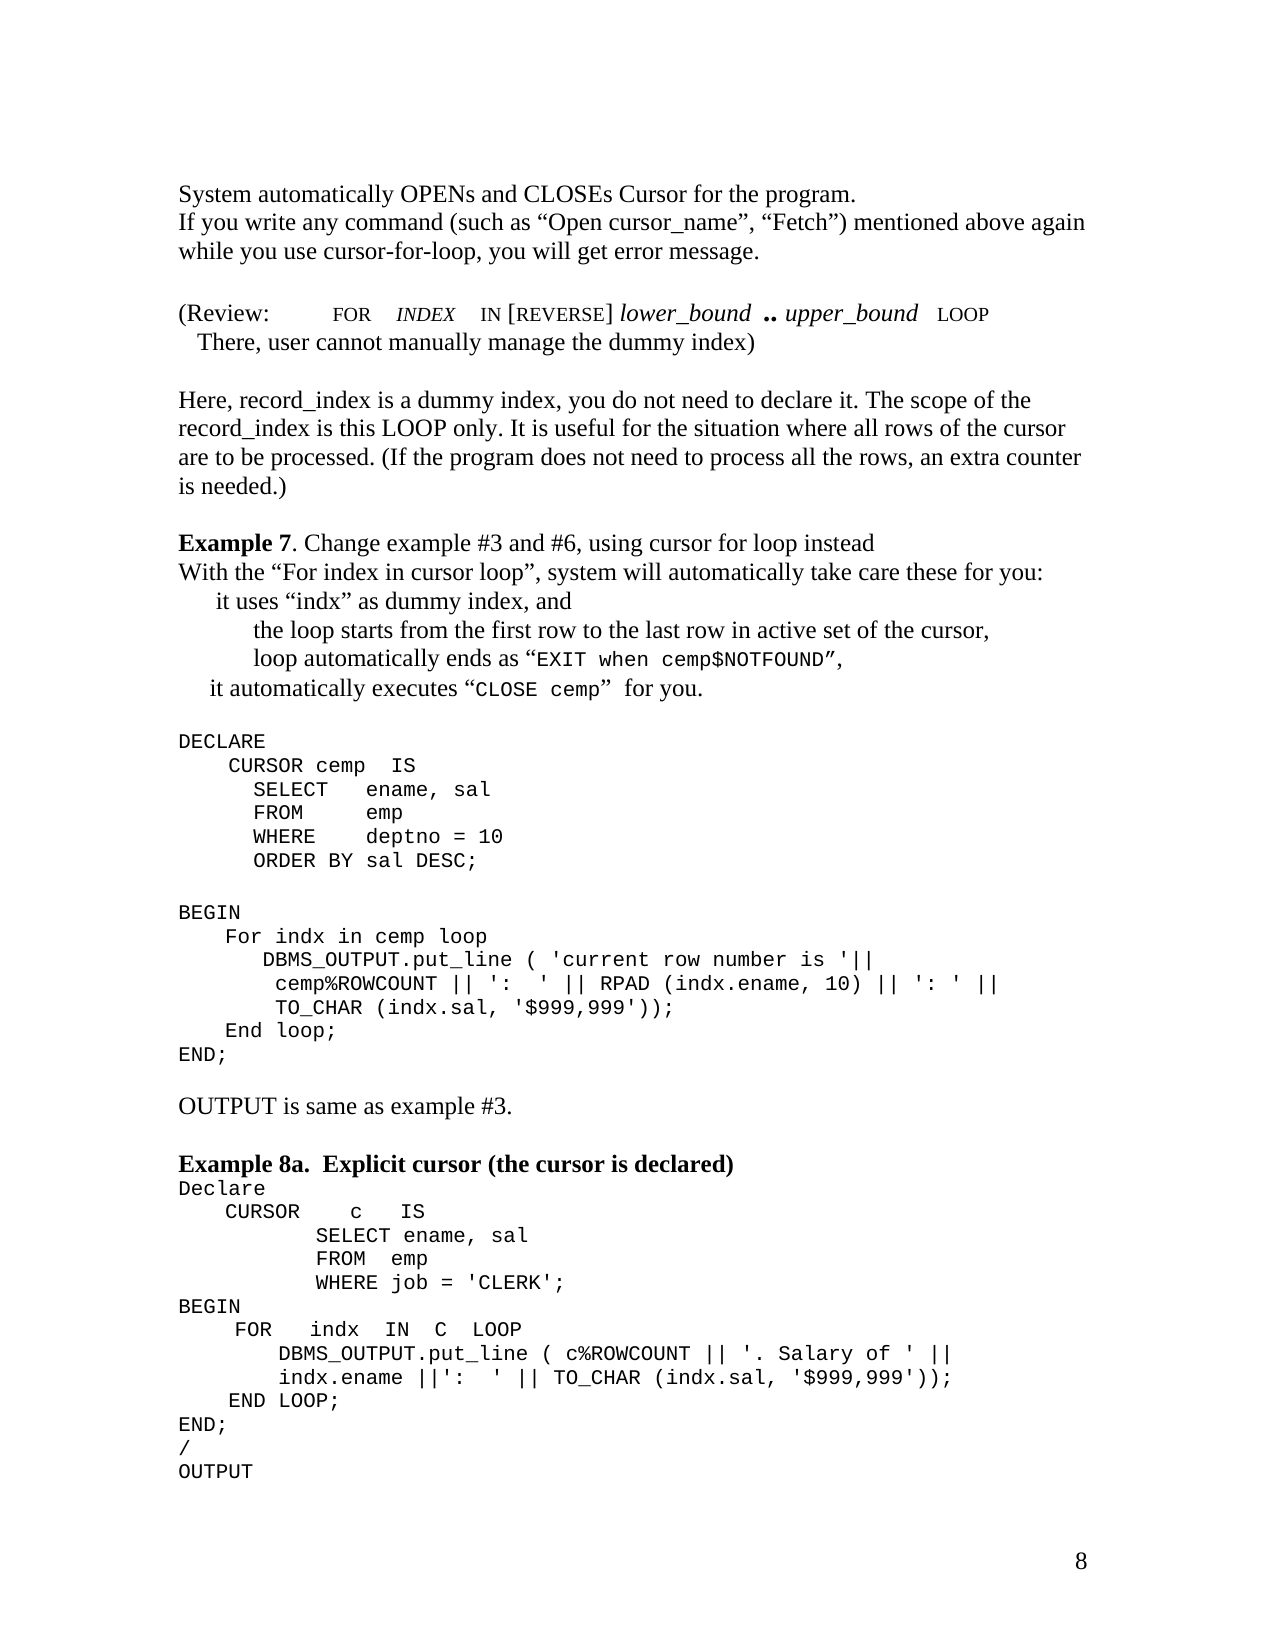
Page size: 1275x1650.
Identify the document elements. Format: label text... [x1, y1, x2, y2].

text WHERE job = 'CLERK'; [178, 1272, 1087, 1296]
text (Review: for index in [reverse] lower_bound .. upper_bound loop [178, 294, 1087, 327]
text Example 8a. Explicit cursor (the cursor is declared) [178, 1149, 1087, 1177]
text it automatically executes “CLOSE cemp” for you. [178, 673, 1087, 703]
text FROM emp [178, 802, 1087, 826]
text With the “For index in cursor loop”, system will automatically take care these for you: [178, 557, 1087, 586]
text There, user cannot manually manage the dummy index) [178, 327, 1087, 356]
text WHERE deptno = 10 [178, 826, 1087, 850]
text TO_CHAR (indx.sal, '$999,999')); [178, 997, 1087, 1020]
text END; [178, 1044, 1087, 1068]
text CURSOR cemp IS [178, 755, 1087, 779]
text DBMS_OUTPUT.put_line ( 'current row number is '|| [178, 949, 1087, 973]
text For indx in cemp loop [178, 926, 1087, 949]
text OUTPUT [178, 1461, 1087, 1485]
text OUTPUT is same as example #3. [178, 1091, 1087, 1120]
text SELECT ename, sal [178, 1225, 1087, 1248]
text BEGIN [178, 902, 1087, 926]
text Declare [178, 1177, 1087, 1201]
text END LOOP; [178, 1390, 1087, 1414]
text END; [178, 1414, 1087, 1438]
text CURSOR c IS [178, 1201, 1087, 1225]
text System automatically OPENs and CLOSEs Cursor for the program. [178, 179, 1087, 207]
text If you write any command (such as “Open cursor_name”, “Fetch”) mentioned above again while you use cursor-for-loop, you will get error message. [178, 207, 1087, 265]
text Example 7. Change example #3 and #6, using cursor for loop instead [178, 528, 1087, 557]
text it uses “indx” as dummy index, and [178, 586, 1087, 615]
text DBMS_OUTPUT.put_line ( c%ROWCOUNT || '. Salary of ' || [178, 1343, 1087, 1367]
text the loop starts from the first row to the last row in active set of the cursor, [178, 615, 1087, 643]
text indx.ename ||': ' || TO_CHAR (indx.sal, '$999,999')); [178, 1367, 1087, 1390]
text ORDER BY sal DESC; [178, 850, 1087, 873]
text / [178, 1438, 1087, 1461]
text DECLARE [178, 731, 1087, 755]
text End loop; [178, 1020, 1087, 1044]
text SELECT ename, sal [178, 779, 1087, 802]
text BEGIN [178, 1296, 1087, 1319]
text FOR indx IN C LOOP [178, 1319, 1087, 1343]
text Here, record_index is a dummy index, you do not need to declare it. The scope of the record_index is this LOOP only. It is useful for the situation where all rows of the cursor are to be processed. (If the program does not need to process all the rows, an extra counter is needed.) [178, 385, 1087, 500]
text loop automatically ends as “EXIT when cemp$NOTFOUND”, [178, 643, 1087, 673]
text cemp%ROWCOUNT || ': ' || RPAD (indx.ename, 10) || ': ' || [178, 973, 1087, 997]
text FROM emp [178, 1248, 1087, 1272]
